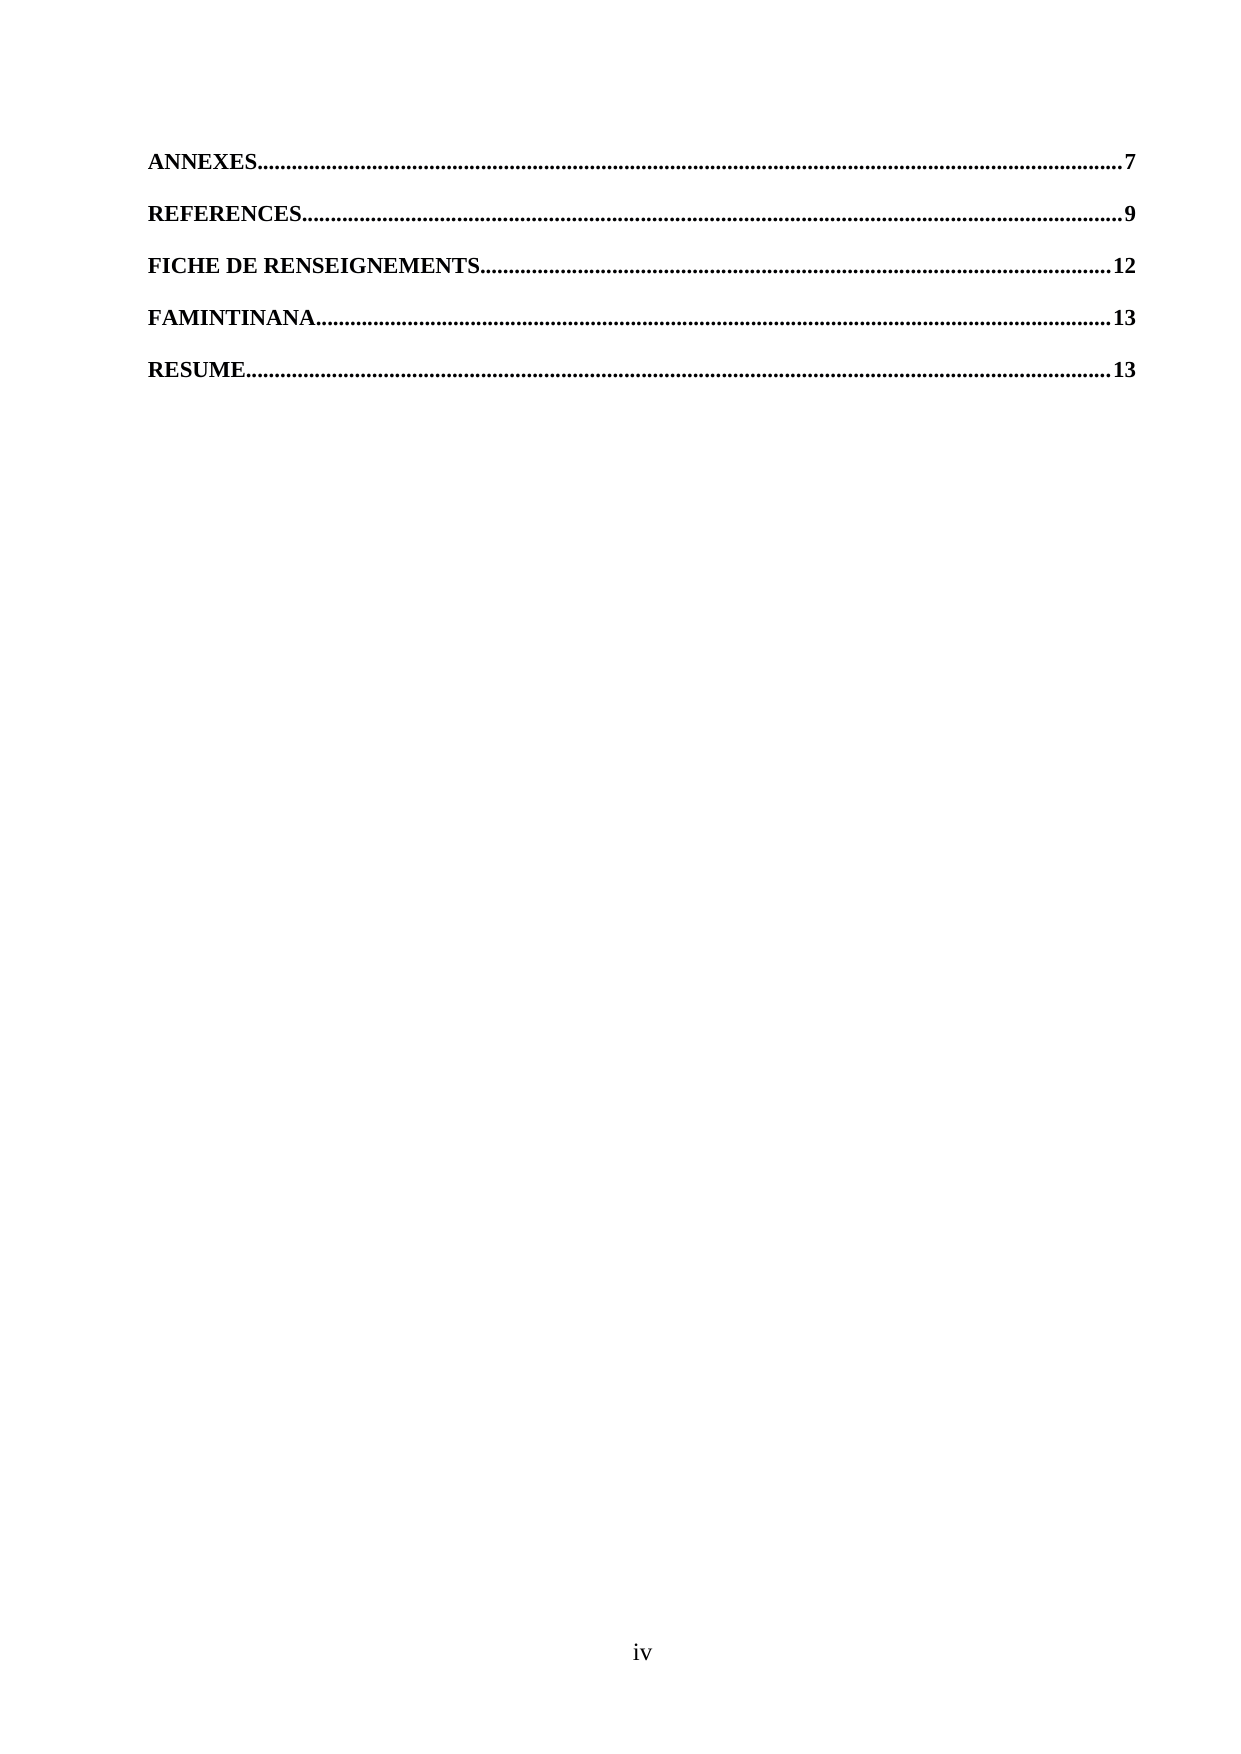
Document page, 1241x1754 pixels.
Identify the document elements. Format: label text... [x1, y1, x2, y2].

text FICHE DE RENSEIGNEMENTS 12 [148, 252, 1137, 278]
text REFERENCES 9 [148, 200, 1137, 226]
text ANNEXES 7 [148, 148, 1137, 174]
text FAMINTINANA 13 [148, 304, 1137, 330]
text RESUME 13 [148, 356, 1137, 382]
